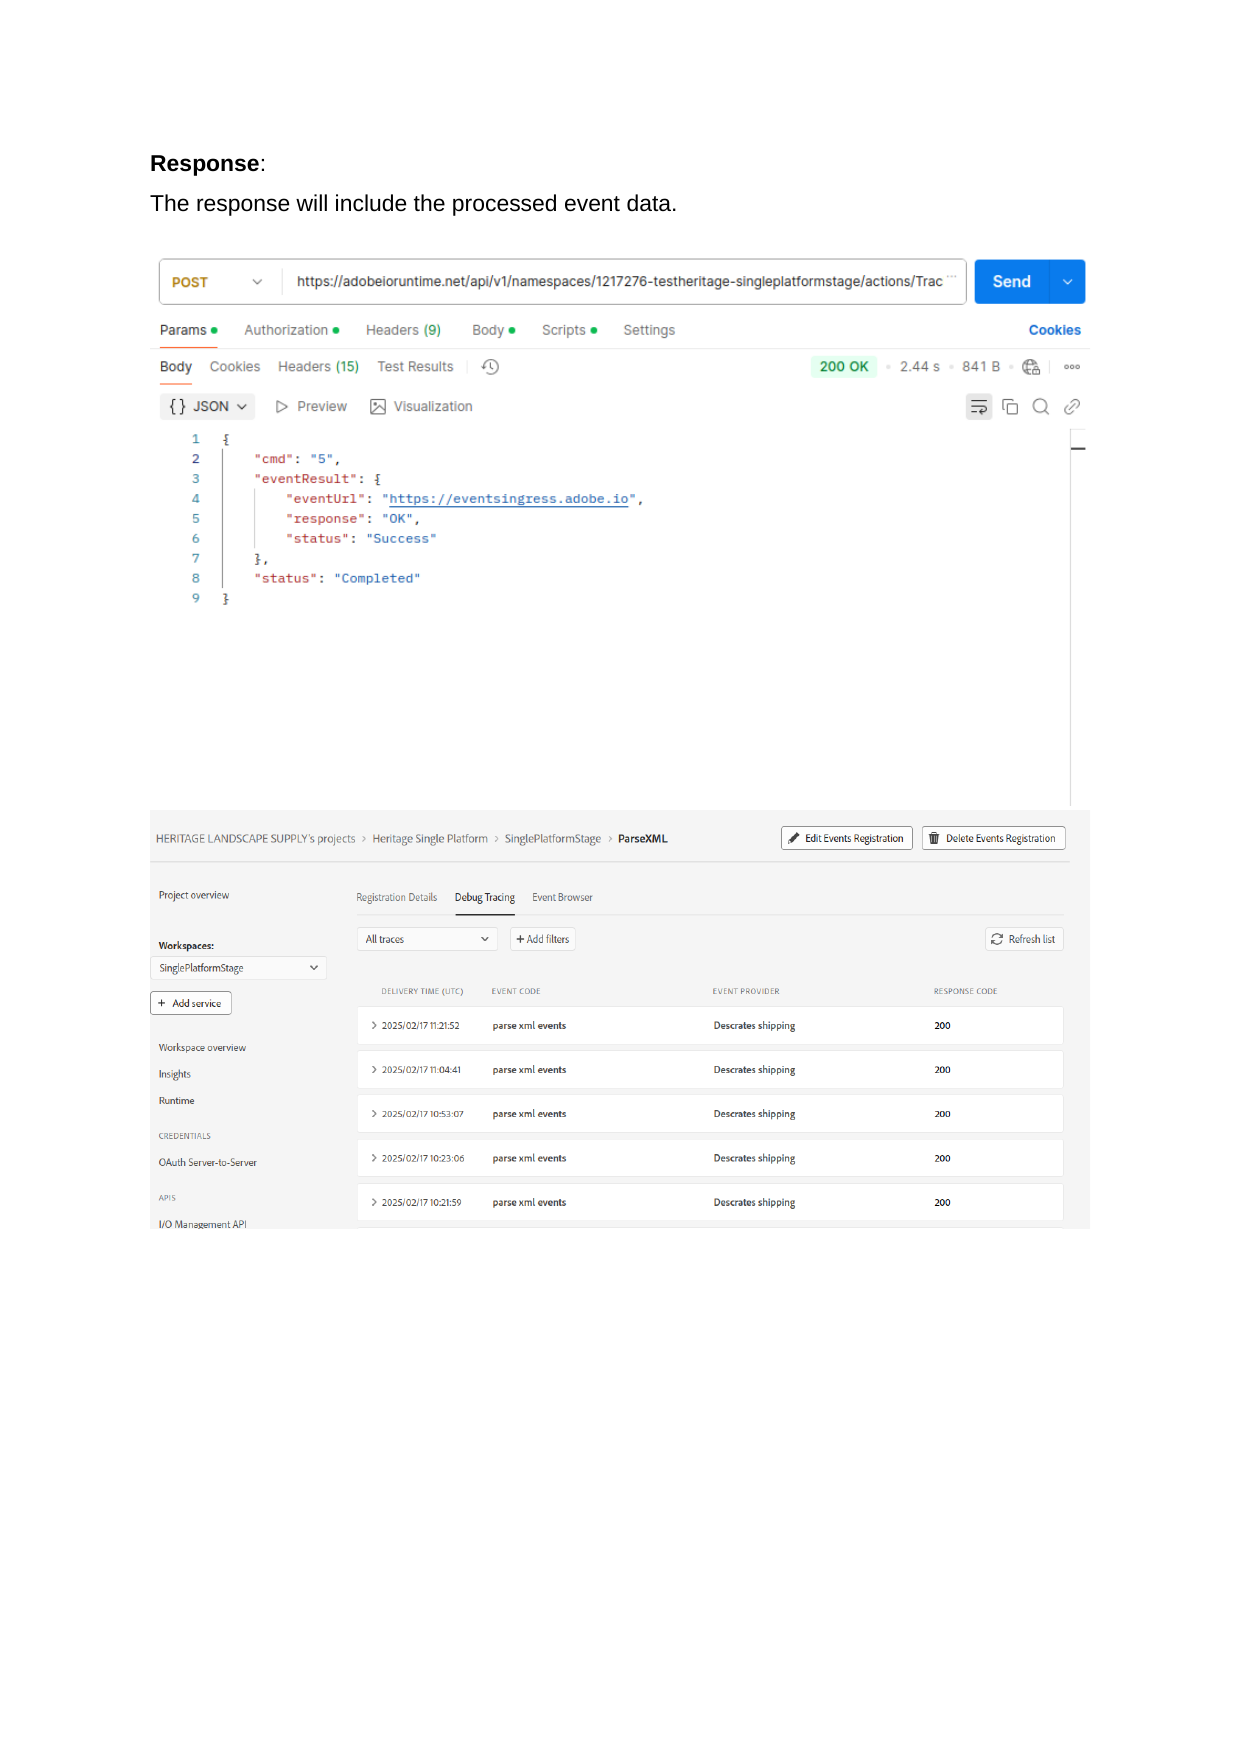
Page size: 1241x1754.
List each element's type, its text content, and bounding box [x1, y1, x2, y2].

picture [150, 810, 1091, 1229]
text Response: The response will include the processed event data. [150, 150, 1090, 216]
picture [150, 253, 1091, 806]
